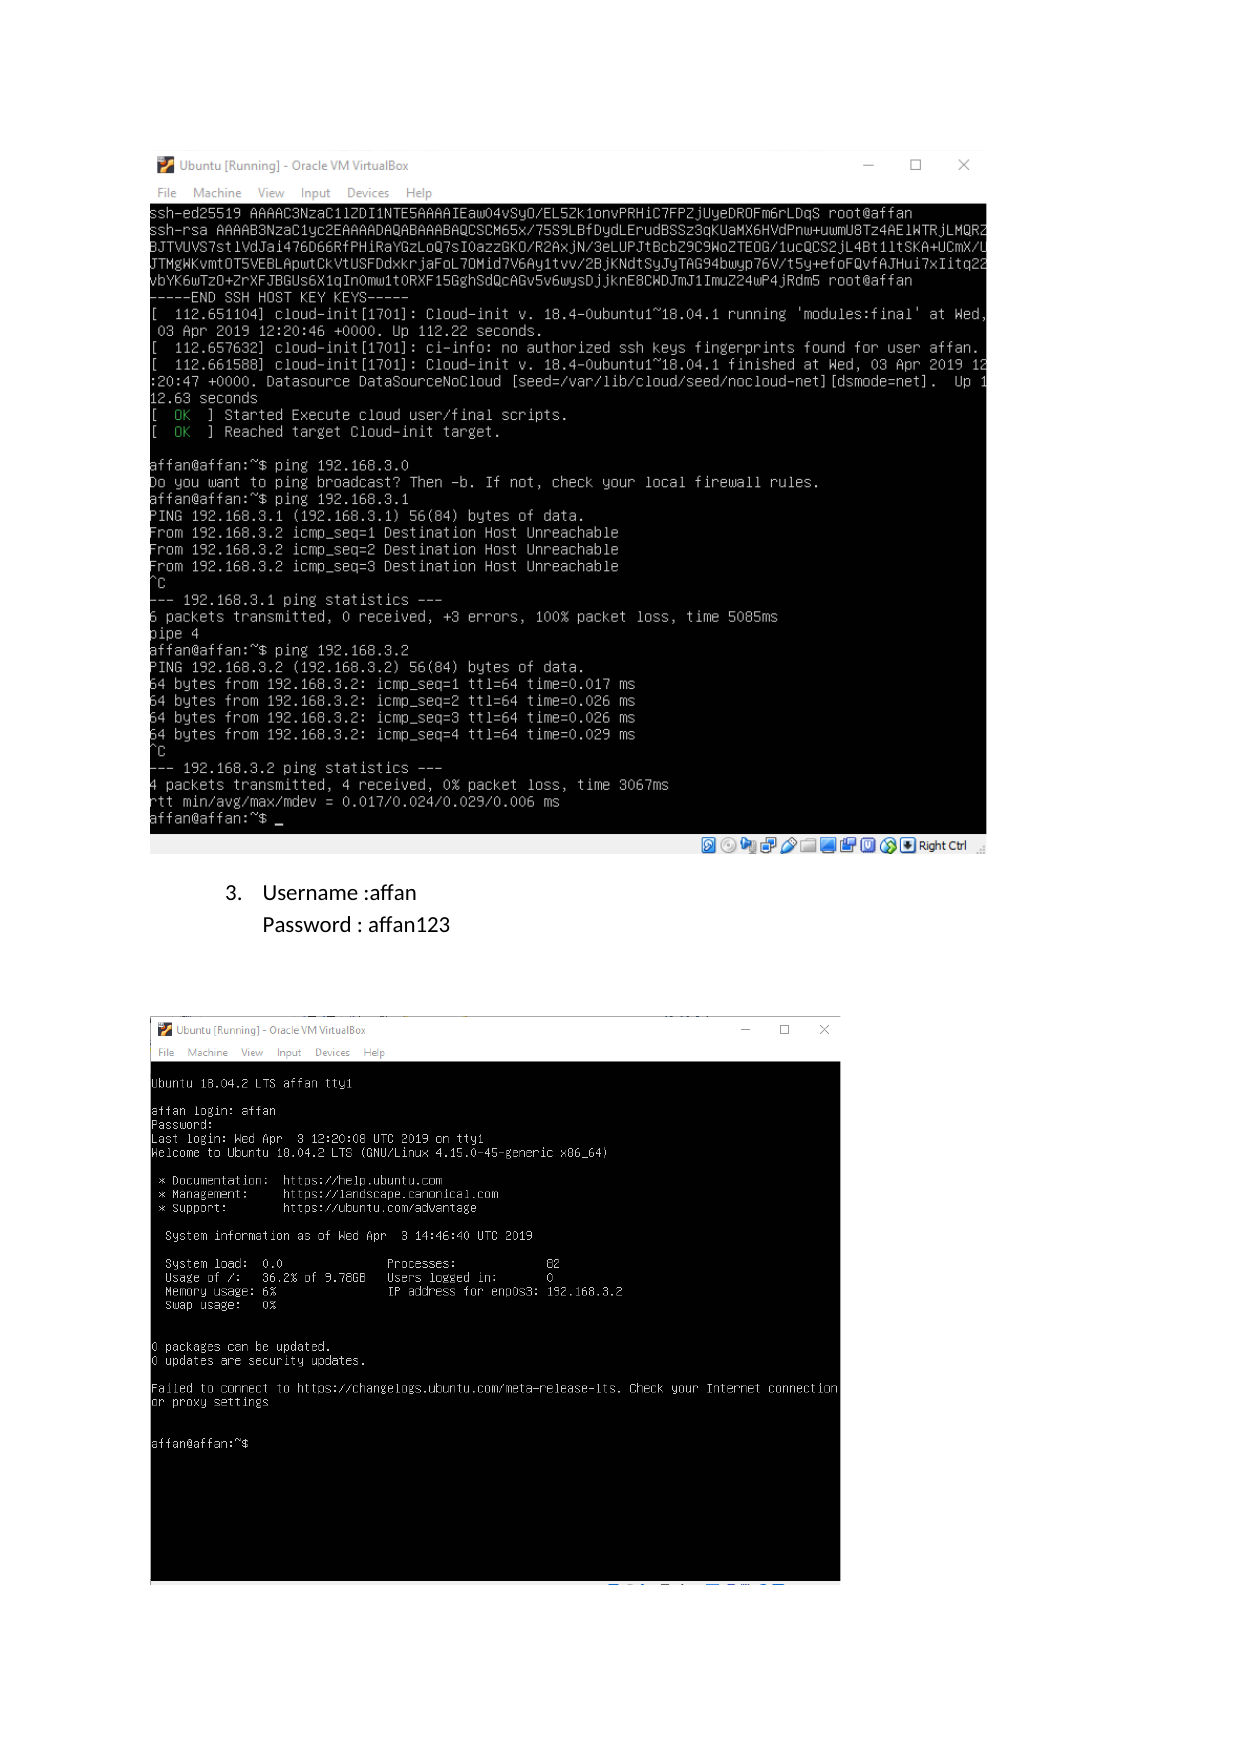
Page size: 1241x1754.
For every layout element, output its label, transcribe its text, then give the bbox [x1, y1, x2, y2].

picture [150, 1016, 840, 1586]
picture [150, 150, 987, 854]
list Username :affan [225, 878, 1090, 906]
list Password : affan123 [262, 910, 1090, 938]
